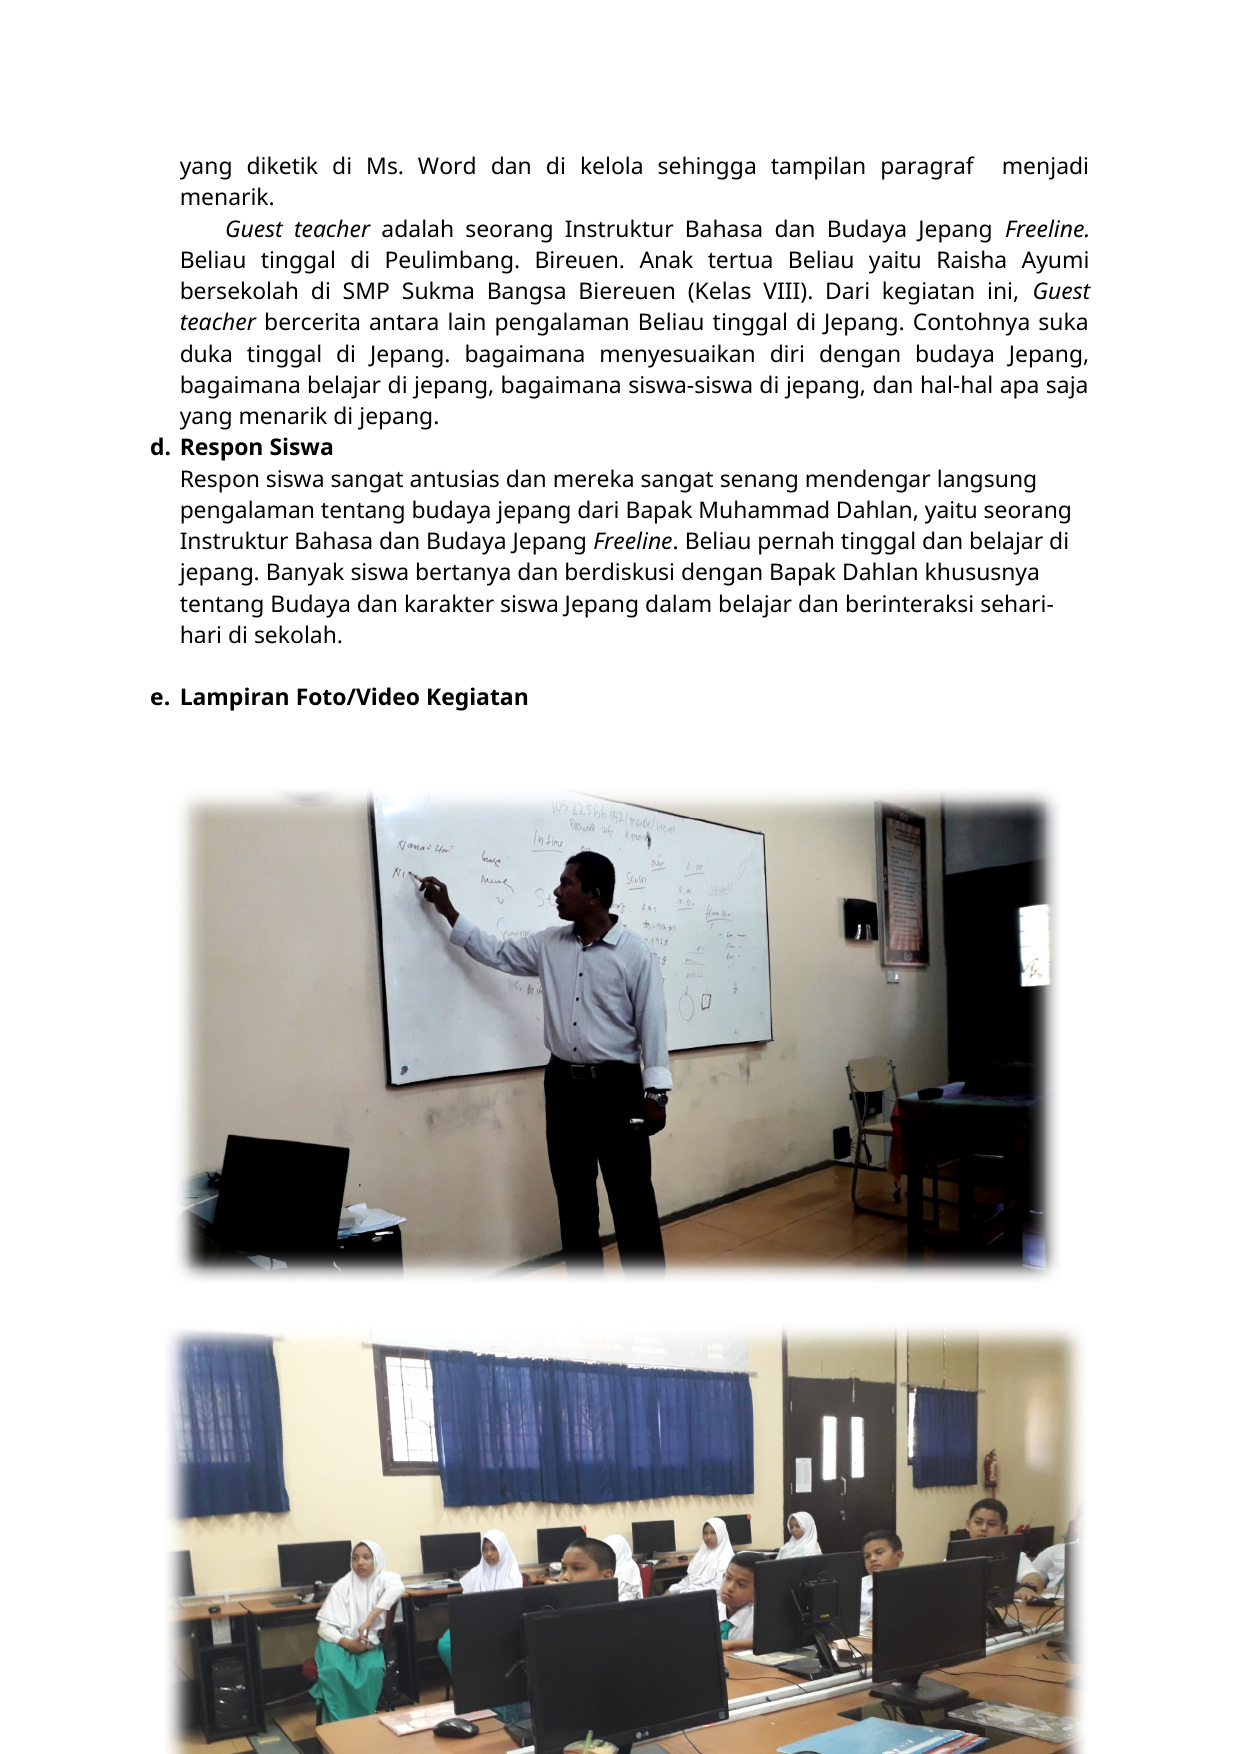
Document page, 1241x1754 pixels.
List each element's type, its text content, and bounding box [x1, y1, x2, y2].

picture [191, 1350, 1060, 1754]
list Lampiran Foto/Video Kegiatan [150, 681, 1090, 712]
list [179, 150, 1090, 212]
list Guest teacher adalah seorang Instruktur Bahasa dan Budaya Jepang Freeline. Beliau tinggal di Peulimbang. Bireuen. Anak tertua Beliau yaitu Raisha Ayumi bersekolah di SMP Sukma Bangsa Biereuen (Kelas VIII). Dari kegiatan ini, Guest teacher bercerita antara lain pengalaman Beliau tinggal di Jepang. Contohnya suka duka tinggal di Jepang. bagaimana menyesuaikan diri dengan budaya Jepang, bagaimana belajar di jepang, bagaimana siswa-siswa di jepang, dan hal-hal apa saja yang menarik di jepang. [179, 212, 1090, 431]
list Respon siswa sangat antusias dan mereka sangat senang mendengar langsung pengalaman tentang budaya jepang dari Bapak Muhammad Dahlan, yaitu seorang Instruktur Bahasa dan Budaya Jepang Freeline. Beliau pernah tinggal dan belajar di jepang. Banyak siswa bertanya dan berdiskusi dengan Bapak Dahlan khususnya tentang Budaya dan karakter siswa Jepang dalam belajar dan berinteraksi sehari-hari di sekolah. [179, 462, 1090, 650]
list Respon Siswa [150, 431, 1090, 462]
